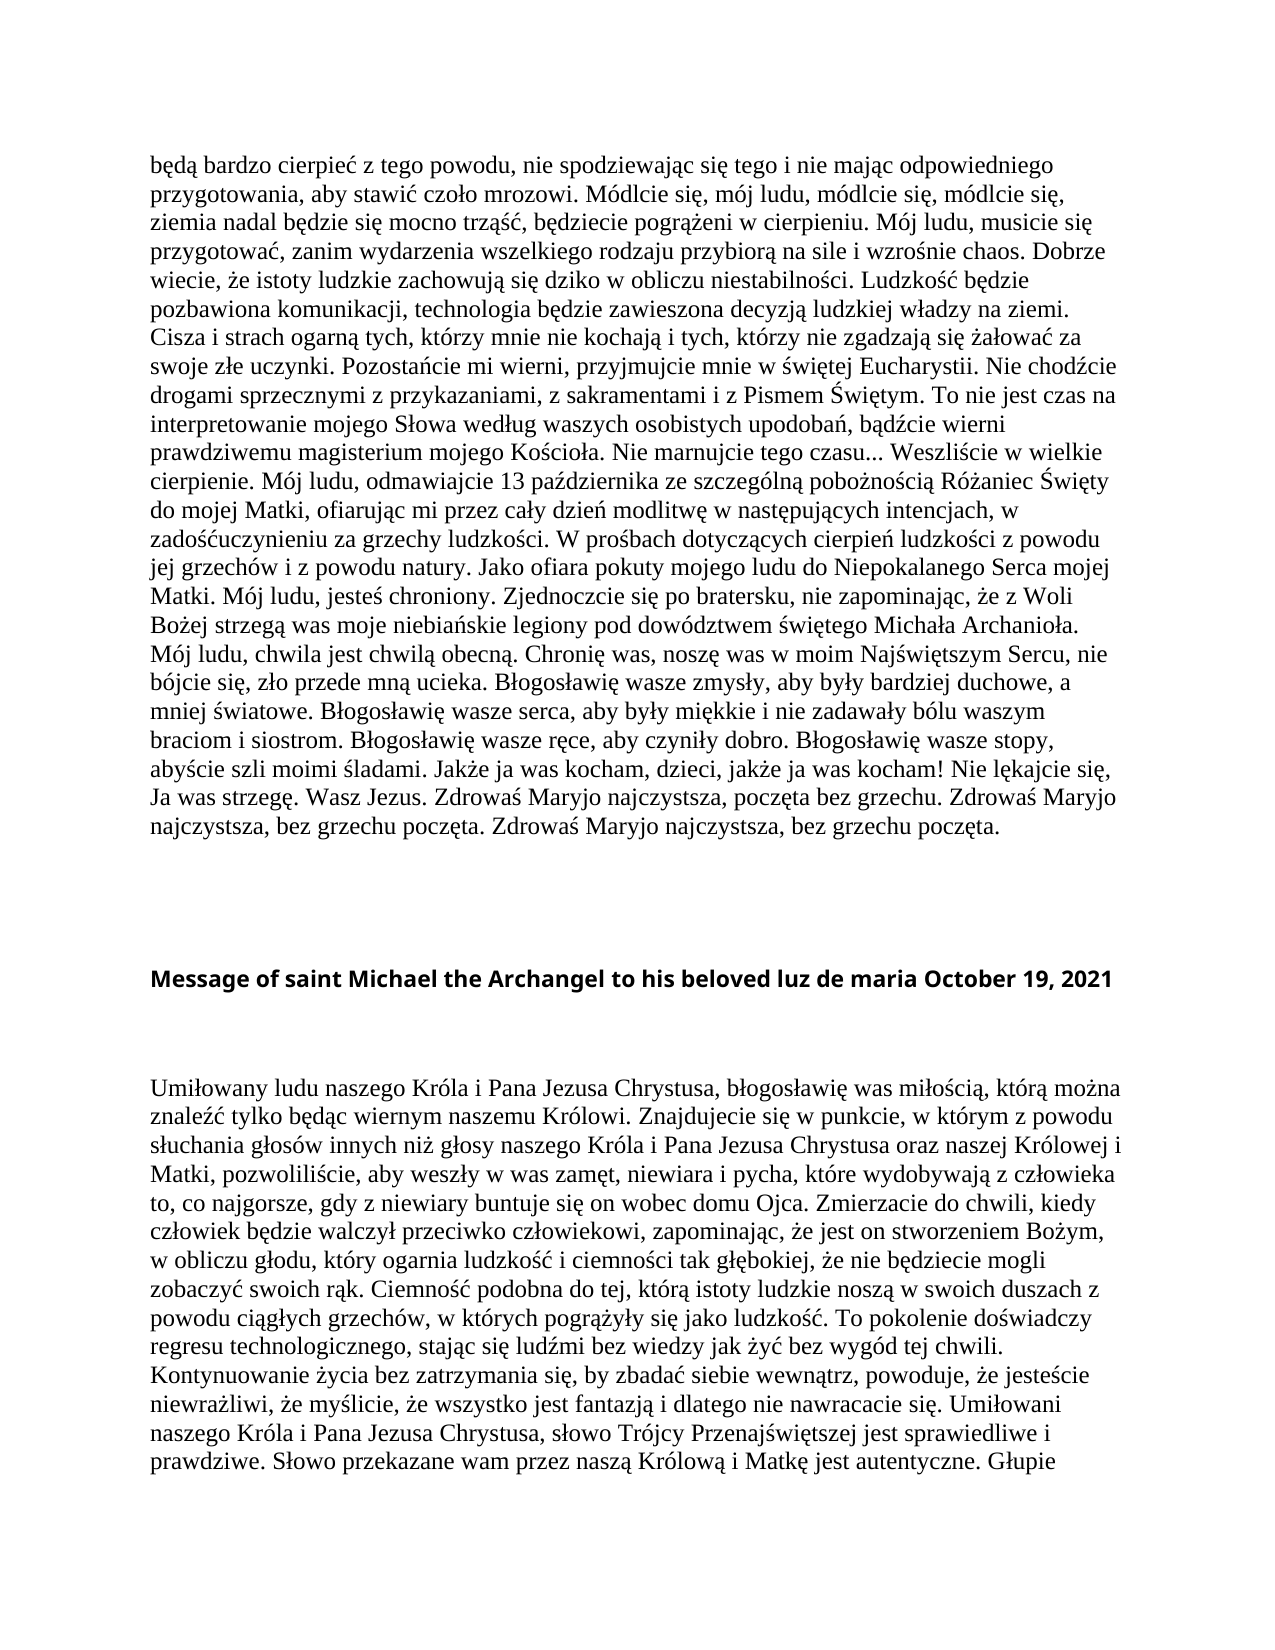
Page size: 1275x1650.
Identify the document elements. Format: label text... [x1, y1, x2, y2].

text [150, 1073, 1125, 1475]
text Message of saint Michael the Archangel to his beloved luz de maria October 19, 2021 [150, 963, 1125, 994]
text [150, 150, 1125, 840]
